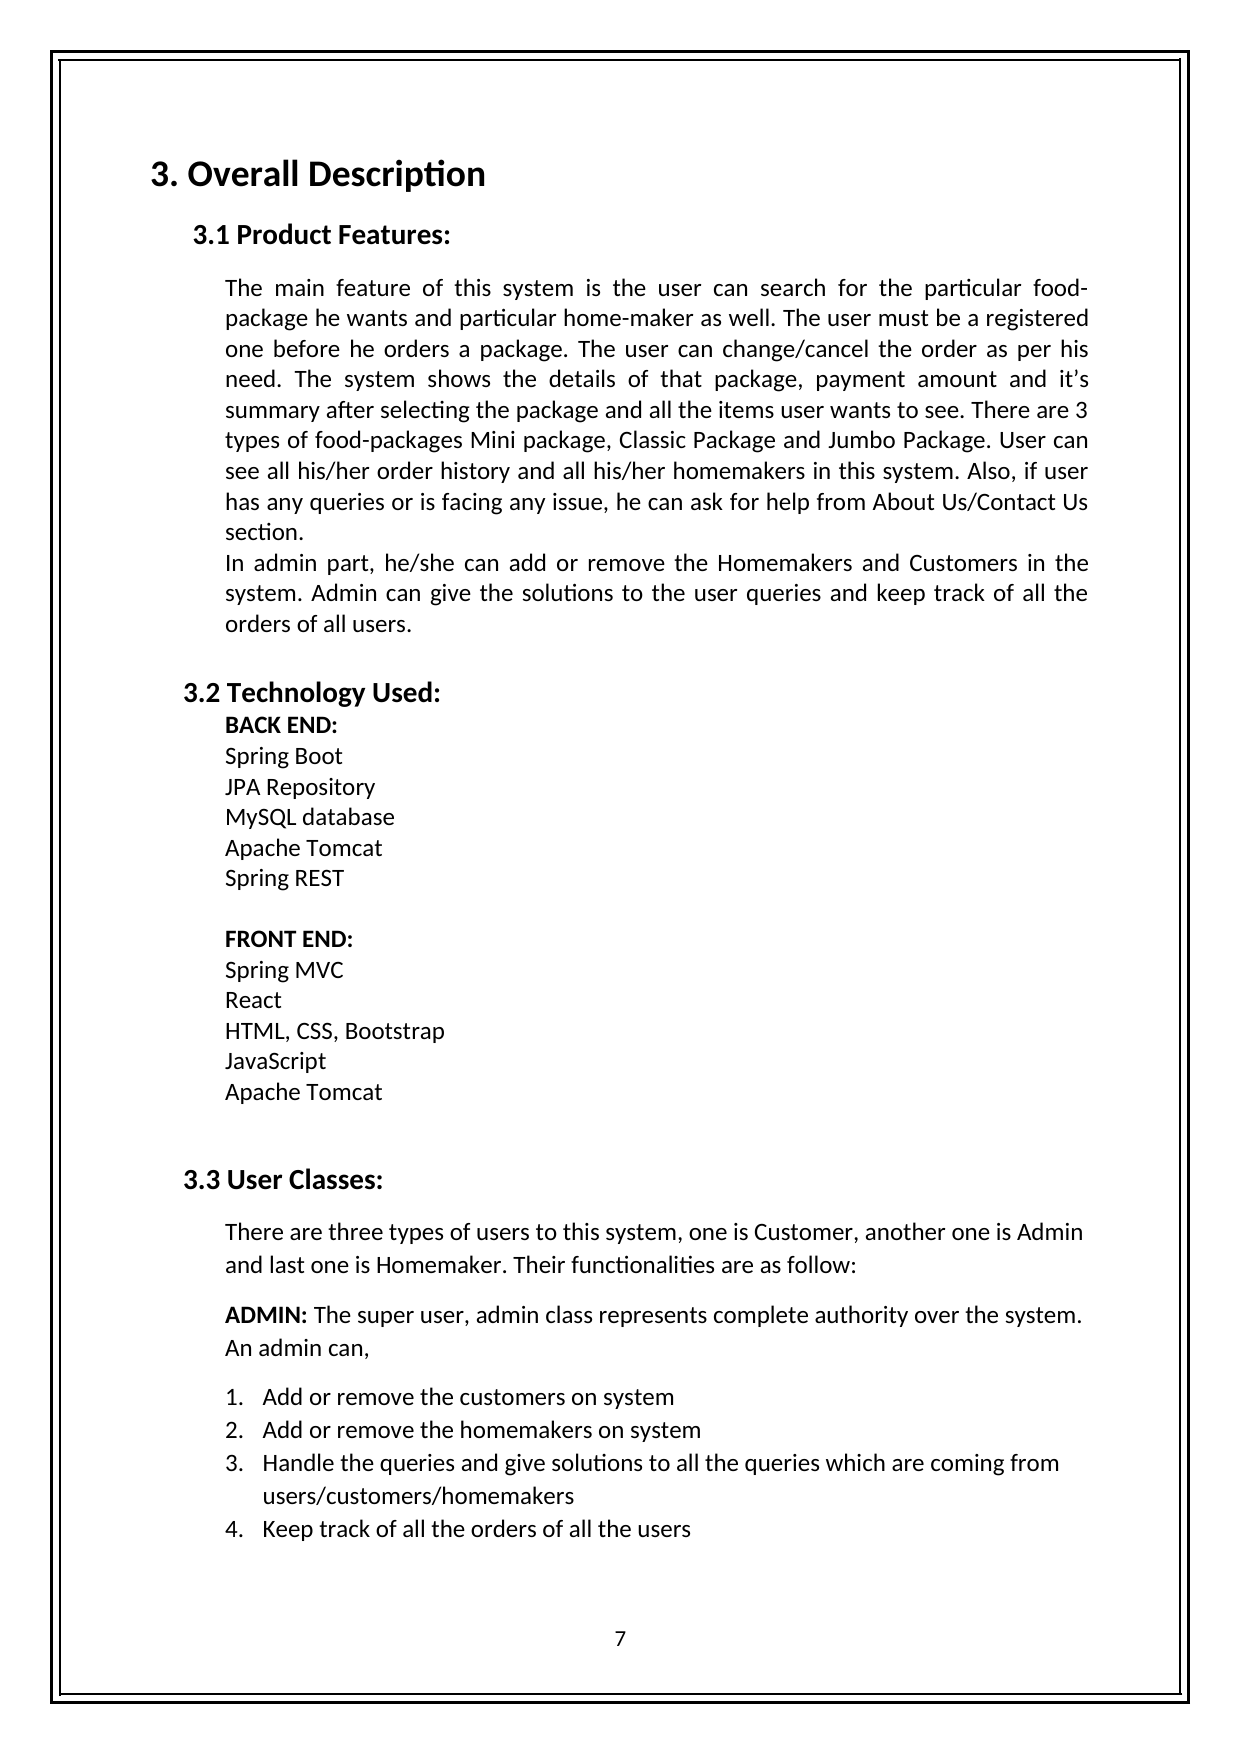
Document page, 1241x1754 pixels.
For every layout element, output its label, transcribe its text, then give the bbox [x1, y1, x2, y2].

text MySQL database [150, 801, 1090, 832]
list Add or remove the homemakers on system [225, 1414, 1090, 1445]
text Spring Boot [150, 740, 1090, 771]
list Handle the queries and give solutions to all the queries which are coming from users/customers/homemakers [225, 1447, 1090, 1511]
text Apache Tomcat [150, 1076, 1090, 1106]
text ADMIN: The super user, admin class represents complete authority over the system. An admin can, [225, 1299, 1090, 1362]
text Apache Tomcat [150, 832, 1090, 862]
text There are three types of users to this system, one is Customer, another one is Admin and last one is Homemaker. Their functionalities are as follow: [225, 1217, 1090, 1280]
text JPA Repository [150, 771, 1090, 801]
text HTML, CSS, Bootstrap [150, 1015, 1090, 1045]
text Spring MVC [150, 954, 1090, 984]
text JavaScript [150, 1045, 1090, 1076]
list Keep track of all the orders of all the users [225, 1513, 1090, 1544]
text React [150, 984, 1090, 1015]
text BACK END: [150, 709, 1090, 740]
text In admin part, he/she can add or remove the Homemakers and Customers in the system. Admin can give the solutions to the user queries and keep track of all the orders of all users. [225, 547, 1090, 638]
text Spring REST [150, 862, 1090, 893]
text The main feature of this system is the user can search for the particular food-package he wants and particular home-maker as well. The user must be a registered one before he orders a package. The user can change/cancel the order as per his need. The system shows the details of that package, payment amount and it’s summary after selecting the package and all the items user wants to see. There are 3 types of food-packages Mini package, Classic Package and Jumbo Package. User can see all his/her order history and all his/her homemakers in this system. Also, if user has any queries or is facing any issue, he can ask for help from About Us/Contact Us section. [225, 272, 1090, 547]
text 3. Overall Description [150, 150, 1090, 196]
text 3.1 Product Features: [150, 216, 1090, 252]
text 3.3 User Classes: [150, 1161, 1090, 1197]
text FRONT END: [150, 923, 1090, 954]
list Add or remove the customers on system [225, 1382, 1090, 1412]
text 3.2 Technology Used: [150, 674, 1090, 709]
